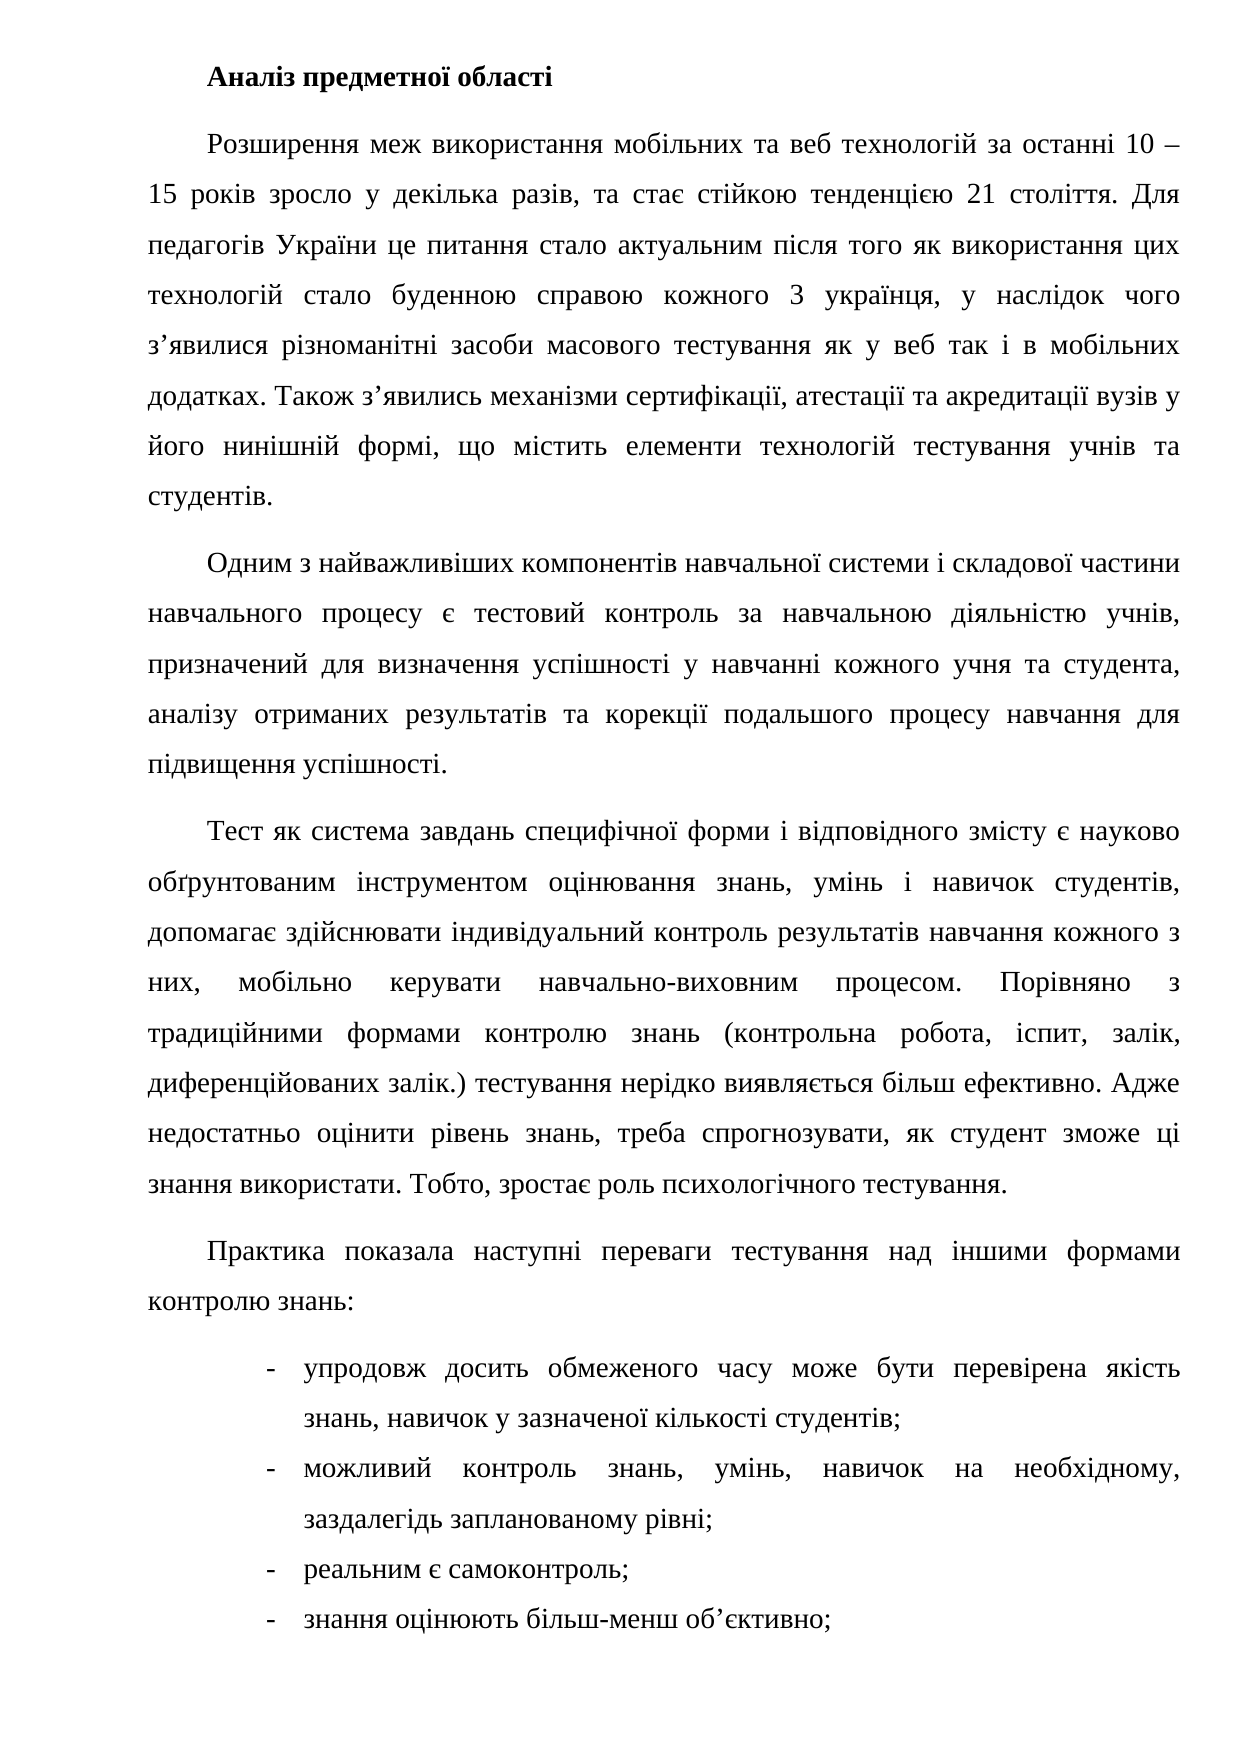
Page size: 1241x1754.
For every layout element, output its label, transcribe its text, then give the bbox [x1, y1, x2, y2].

list упродовж досить обмеженого часу може бути перевірена якість знань, навичок у зазначеної кількості студентів; [266, 1350, 1181, 1434]
text Одним з найважливіших компонентів навчальної системи і складової частини навчального процесу є тестовий контроль за навчальною діяльністю учнів, призначений для визначення успішності у навчанні кожного учня та студента, аналізу отриманих результатів та корекції подальшого процесу навчання для підвищення успішності. [148, 545, 1181, 780]
text Практика показала наступні переваги тестування над іншими формами контролю знань: [148, 1233, 1181, 1317]
list реальним є самоконтроль; [266, 1551, 1181, 1585]
text Розширення меж використання мобільних та веб технологій за останні 10 – 15 років зросло у декілька разів, та стає стійкою тенденцією 21 століття. Для педагогів України це питання стало актуальним після того як використання цих технологій стало буденною справою кожного 3 українця, у наслідок чого з’явилися різноманітні засоби масового тестування як у веб так і в мобільних додатках. Також з’явились механізми сертифікації, атестації та акредитації вузів у його нинішній формі, що містить елементи технологій тестування учнів та студентів. [148, 126, 1181, 512]
text Тест як система завдань специфічної форми і відповідного змісту є науково обґрунтованим інструментом оцінювання знань, умінь і навичок студентів, допомагає здійснювати індивідуальний контроль результатів навчання кожного з них, мобільно керувати навчально-виховним процесом. Порівняно з традиційними формами контролю знань (контрольна робота, іспит, залік, диференційованих залік.) тестування нерідко виявляється більш ефективно. Адже недостатньо оцінити рівень знань, треба спрогнозувати, як студент зможе ці знання використати. Тобто, зростає роль психологічного тестування. [148, 813, 1181, 1199]
text Аналіз предметної області [148, 59, 1181, 93]
list можливий контроль знань, умінь, навичок на необхідному, заздалегідь запланованому рівні; [266, 1451, 1181, 1534]
list знання оцінюють більш-менш об’єктивно; [266, 1602, 1181, 1635]
